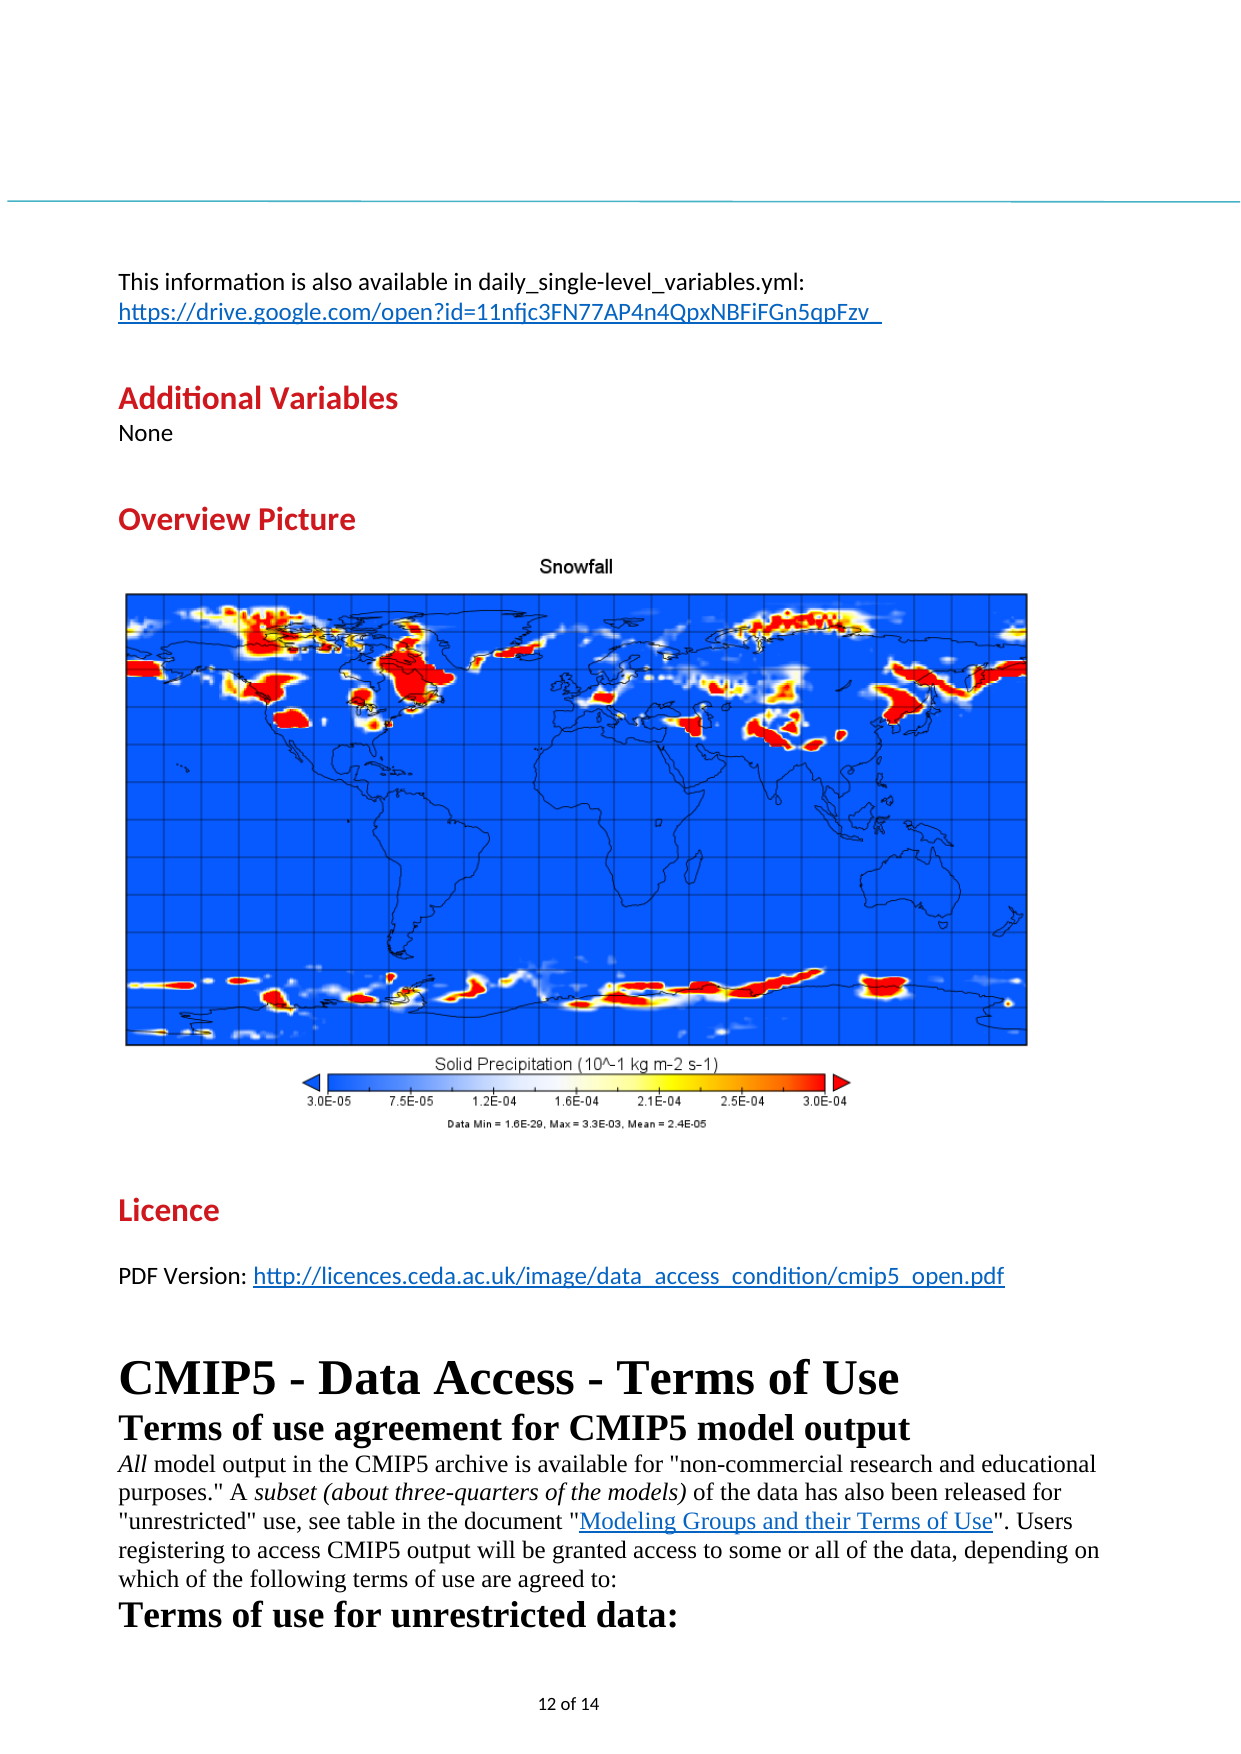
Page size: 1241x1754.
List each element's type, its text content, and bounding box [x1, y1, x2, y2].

subtitle This information is also available in daily_single-level_variables.yml: https://drive.google.com/open?id=11nfjc3FN77AP4n4QpxNBFiFGn5qpFzv_ [118, 266, 1138, 327]
text Terms of use agreement for CMIP5 model output [118, 1406, 1138, 1449]
picture [118, 538, 1035, 1139]
text CMIP5 - Data Access - Terms of Use [118, 1348, 1138, 1406]
subtitle Overview Picture [118, 498, 1138, 539]
subtitle Additional Variables [118, 377, 1138, 418]
text All model output in the CMIP5 archive is available for "non-commercial research and educational purposes." A subset (about three-quarters of the models) of the data has also been released for "unrestricted" use, see table in the document "Modeling Groups and their Terms of Use". Users registering to access CMIP5 output will be granted access to some or all of the data, depending on which of the following terms of use are agreed to: [118, 1449, 1138, 1592]
subtitle Licence [118, 1189, 1138, 1229]
text PDF Version: http://licences.ceda.ac.uk/image/data_access_condition/cmip5_open.pdf [118, 1260, 1138, 1291]
text Terms of use for unrestricted data: [118, 1592, 1138, 1636]
text None [118, 418, 1138, 448]
